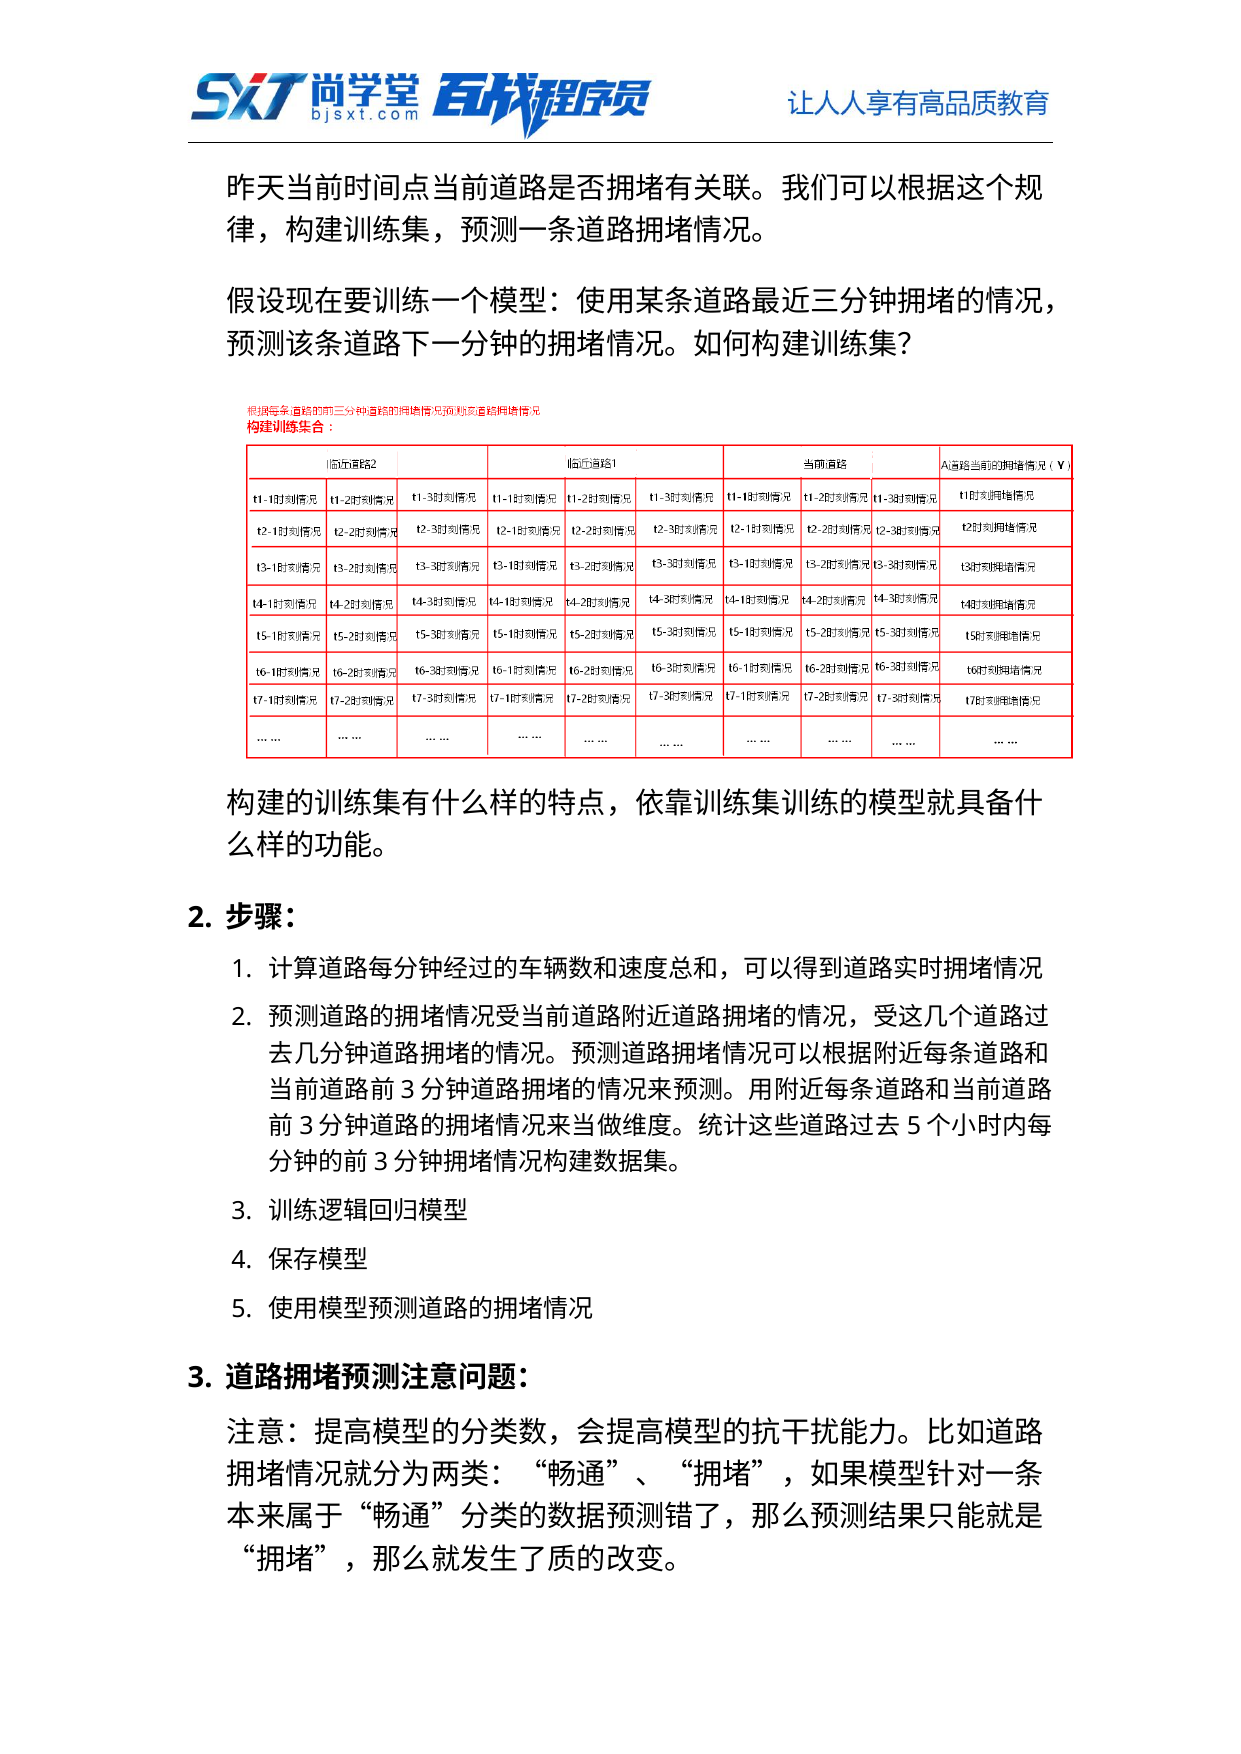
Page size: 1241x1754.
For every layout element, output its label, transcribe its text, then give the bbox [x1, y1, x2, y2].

picture [226, 391, 1090, 780]
list 假设现在要训练一个模型：使用某条道路最近三分钟拥堵的情况，预测该条道路下一分钟的拥堵情况。如何构建训练集？ [227, 278, 1053, 362]
list 计算道路每分钟经过的车辆数和速度总和，可以得到道路实时拥堵情况 [231, 948, 1053, 984]
list 训练逻辑回归模型 [231, 1191, 1053, 1227]
list 使用模型预测道路的拥堵情况 [231, 1288, 1053, 1324]
list 构建的训练集有什么样的特点，依靠训练集训练的模型就具备什么样的功能。 [227, 780, 1053, 864]
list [227, 164, 1053, 249]
picture [187, 73, 1053, 140]
list 预测道路的拥堵情况受当前道路附近道路拥堵的情况，受这几个道路过去几分钟道路拥堵的情况。预测道路拥堵情况可以根据附近每条道路和当前道路前3分钟道路拥堵的情况来预测。用附近每条道路和当前道路前3分钟道路的拥堵情况来当做维度。统计这些道路过去5个小时内每分钟的前3分钟拥堵情况构建数据集。 [231, 997, 1053, 1178]
list 道路拥堵预测注意问题： [187, 1353, 1053, 1396]
list 保存模型 [231, 1239, 1053, 1276]
list 注意：提高模型的分类数，会提高模型的抗干扰能力。比如道路拥堵情况就分为两类：“畅通”、“拥堵”，如果模型针对一条本来属于“畅通”分类的数据预测错了，那么预测结果只能就是“拥堵”，那么就发生了质的改变。 [227, 1408, 1053, 1577]
list 步骤： [187, 893, 1053, 936]
